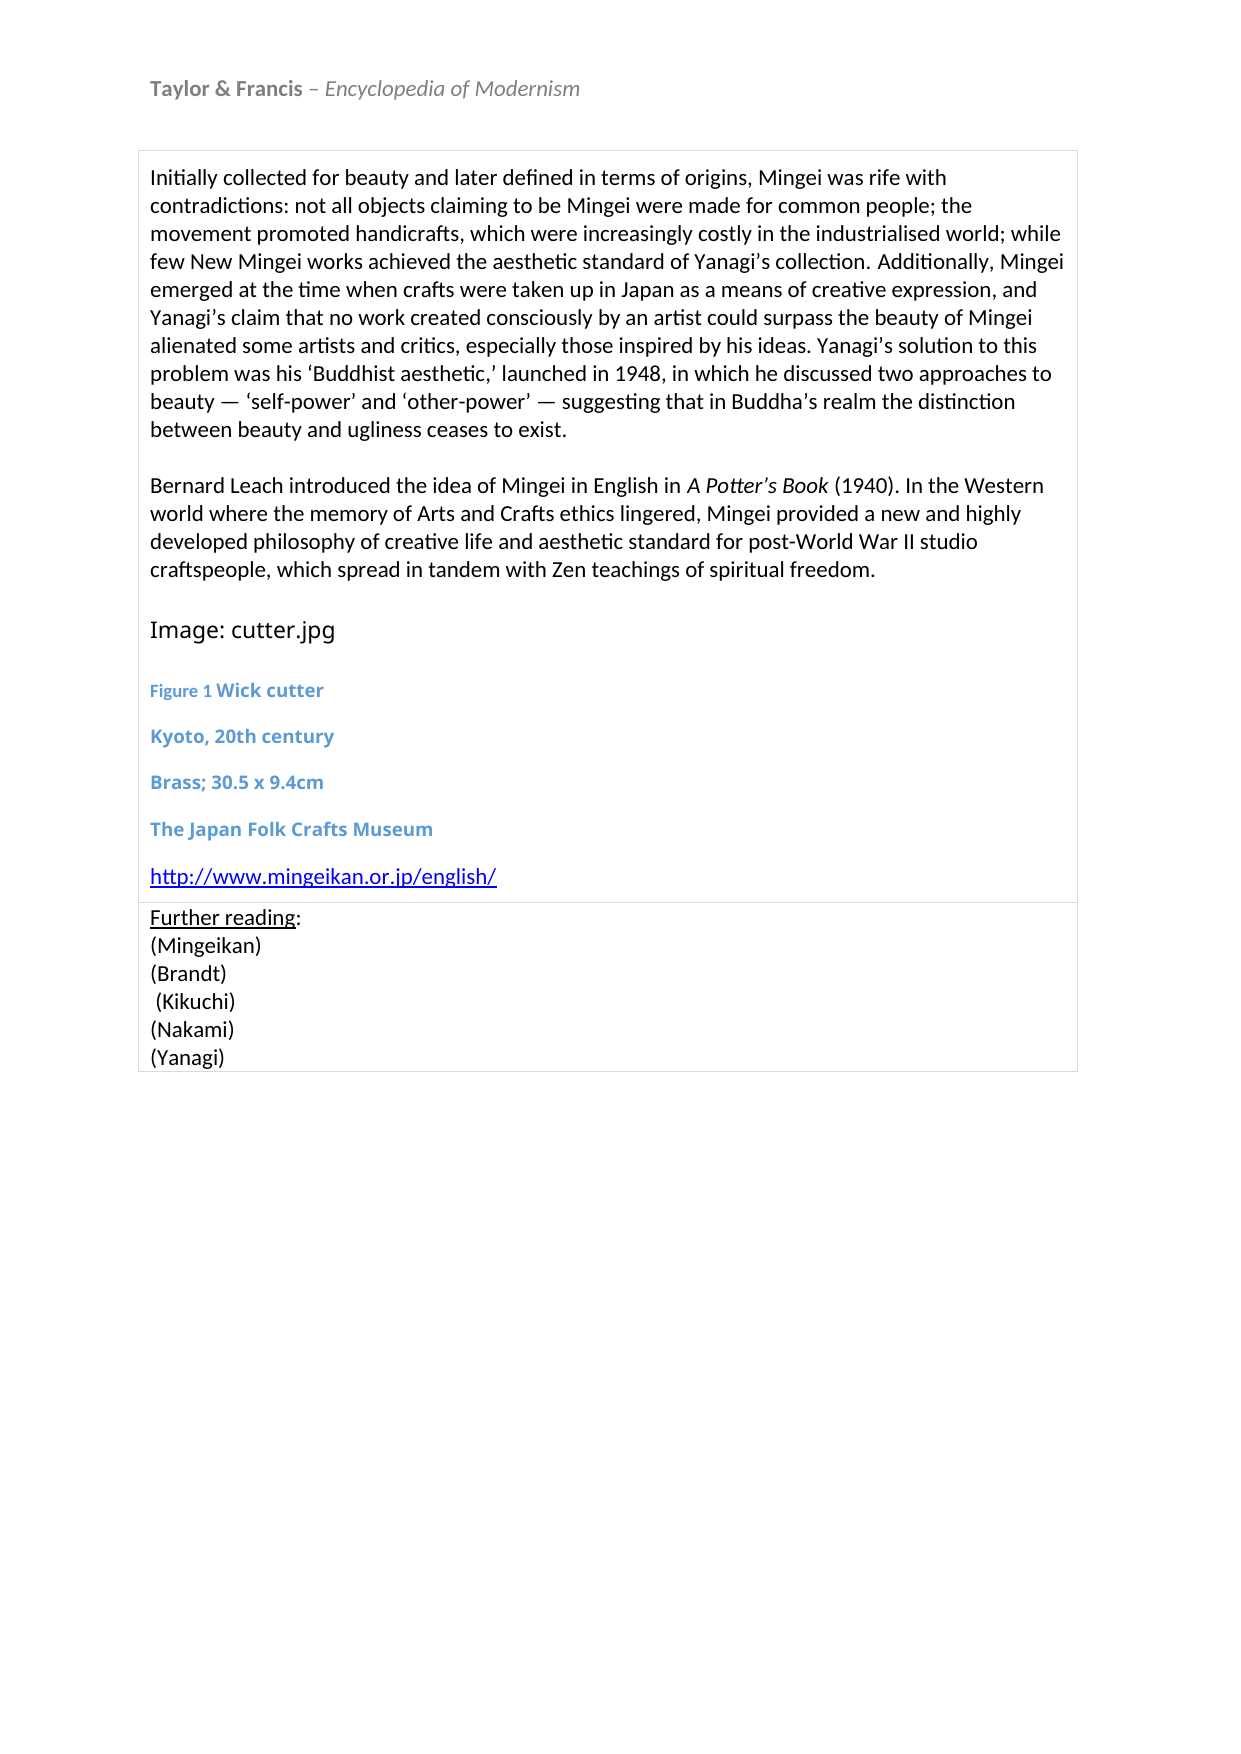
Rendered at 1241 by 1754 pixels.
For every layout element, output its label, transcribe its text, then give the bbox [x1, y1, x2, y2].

table_cell Further reading: [139, 903, 1077, 1071]
